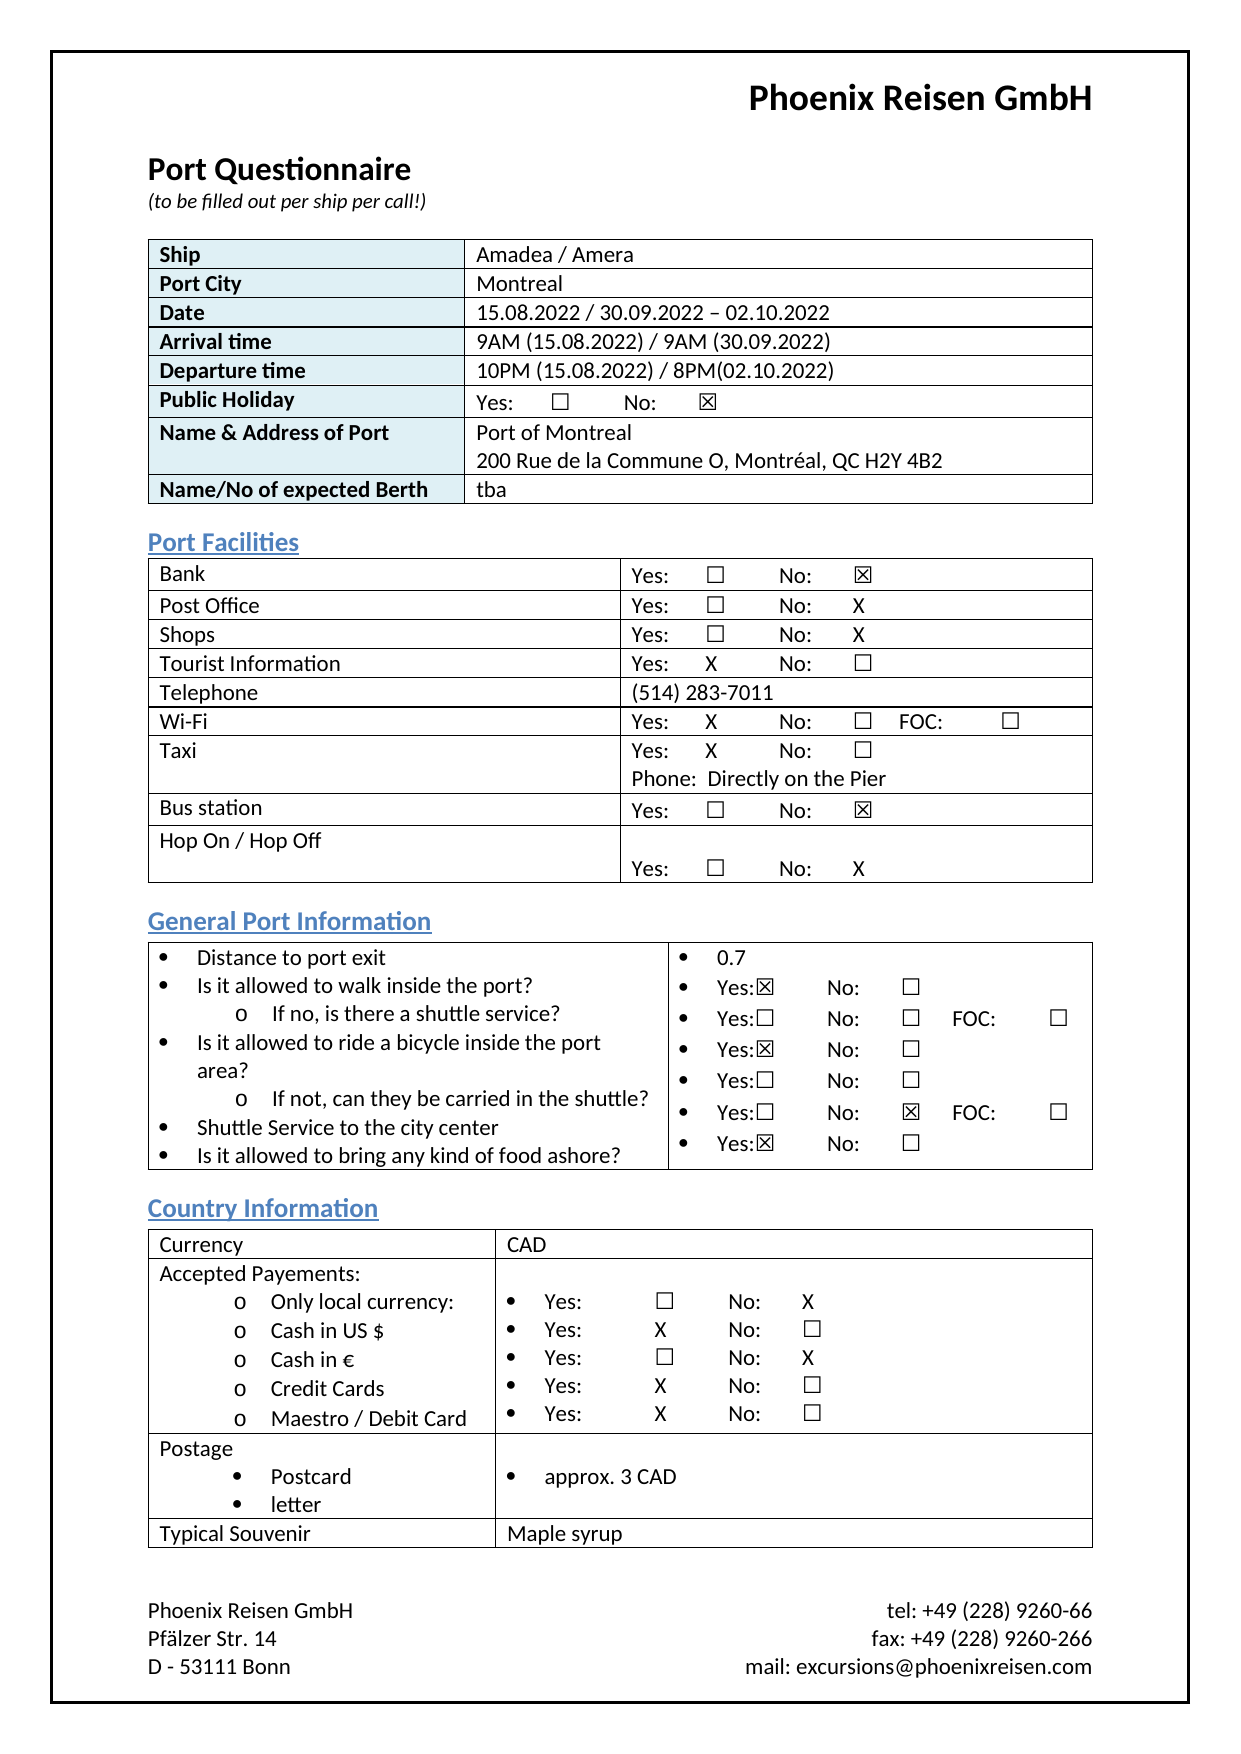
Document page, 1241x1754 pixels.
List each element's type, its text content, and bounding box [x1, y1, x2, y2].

table_cell Yes: No: [621, 794, 1092, 825]
table_cell Date [149, 298, 464, 326]
table_cell Tourist Information [149, 649, 620, 677]
table_cell [621, 591, 1092, 619]
table_cell Port City [149, 269, 464, 297]
table_header Bank [149, 559, 620, 590]
table_cell Hop On / Hop Off [149, 826, 620, 882]
table_cell Arrival time [149, 328, 464, 355]
table_cell [621, 708, 1092, 735]
table_cell [496, 1259, 1092, 1433]
table_cell [496, 1434, 1092, 1518]
table_header Ship [149, 240, 464, 268]
table_cell Public Holiday [149, 386, 464, 417]
table_header Currency [149, 1230, 495, 1258]
table_cell Phone: [621, 736, 1092, 792]
subtitle Port Facilities [148, 525, 1093, 558]
table_cell Accepted Payements: Only local currency: Cash in US $ Cash in € Credit Cards Maestro / Debit Card [149, 1259, 495, 1433]
subtitle Country Information [148, 1191, 1093, 1224]
table_cell Name/No of expected Berth [149, 475, 464, 503]
table_cell [621, 649, 1092, 677]
table_cell Telephone [149, 678, 620, 706]
table_cell Name & Address of Port [149, 418, 464, 474]
table_cell Wi-Fi [149, 708, 620, 735]
table_cell Post Office [149, 591, 620, 619]
table_cell Postage Postcard letter [149, 1434, 495, 1518]
table_cell Departure time [149, 356, 464, 384]
table_header Yes: No: [621, 559, 1092, 590]
table_cell [621, 678, 1092, 706]
table_cell Bus station [149, 794, 620, 825]
table_header Distance to port exit Is it allowed to walk inside the port? If no, is there a shuttle service? Is it allowed to ride a bicycle inside the port area? If not, can they be carried in the shuttle? Shuttle Service to the city center Is it allowed to bring any kind of food ashore? [149, 943, 668, 1169]
table_cell Taxi [149, 736, 620, 792]
title Port Questionnaire [148, 148, 1093, 188]
subtitle General Port Information [148, 904, 1093, 937]
table_header Yes: No: Yes: No: FOC: Yes: No: Yes: No: Yes: No: FOC: Yes: No: [669, 943, 1092, 1169]
table_cell Typical Souvenir [149, 1519, 495, 1547]
title (to be filled out per ship per call!) [148, 188, 1093, 214]
table_cell Maple syrup [496, 1519, 1092, 1547]
table_header [496, 1230, 1092, 1258]
table_cell [621, 620, 1092, 648]
table_cell Shops [149, 620, 620, 648]
table_cell [621, 826, 1092, 882]
